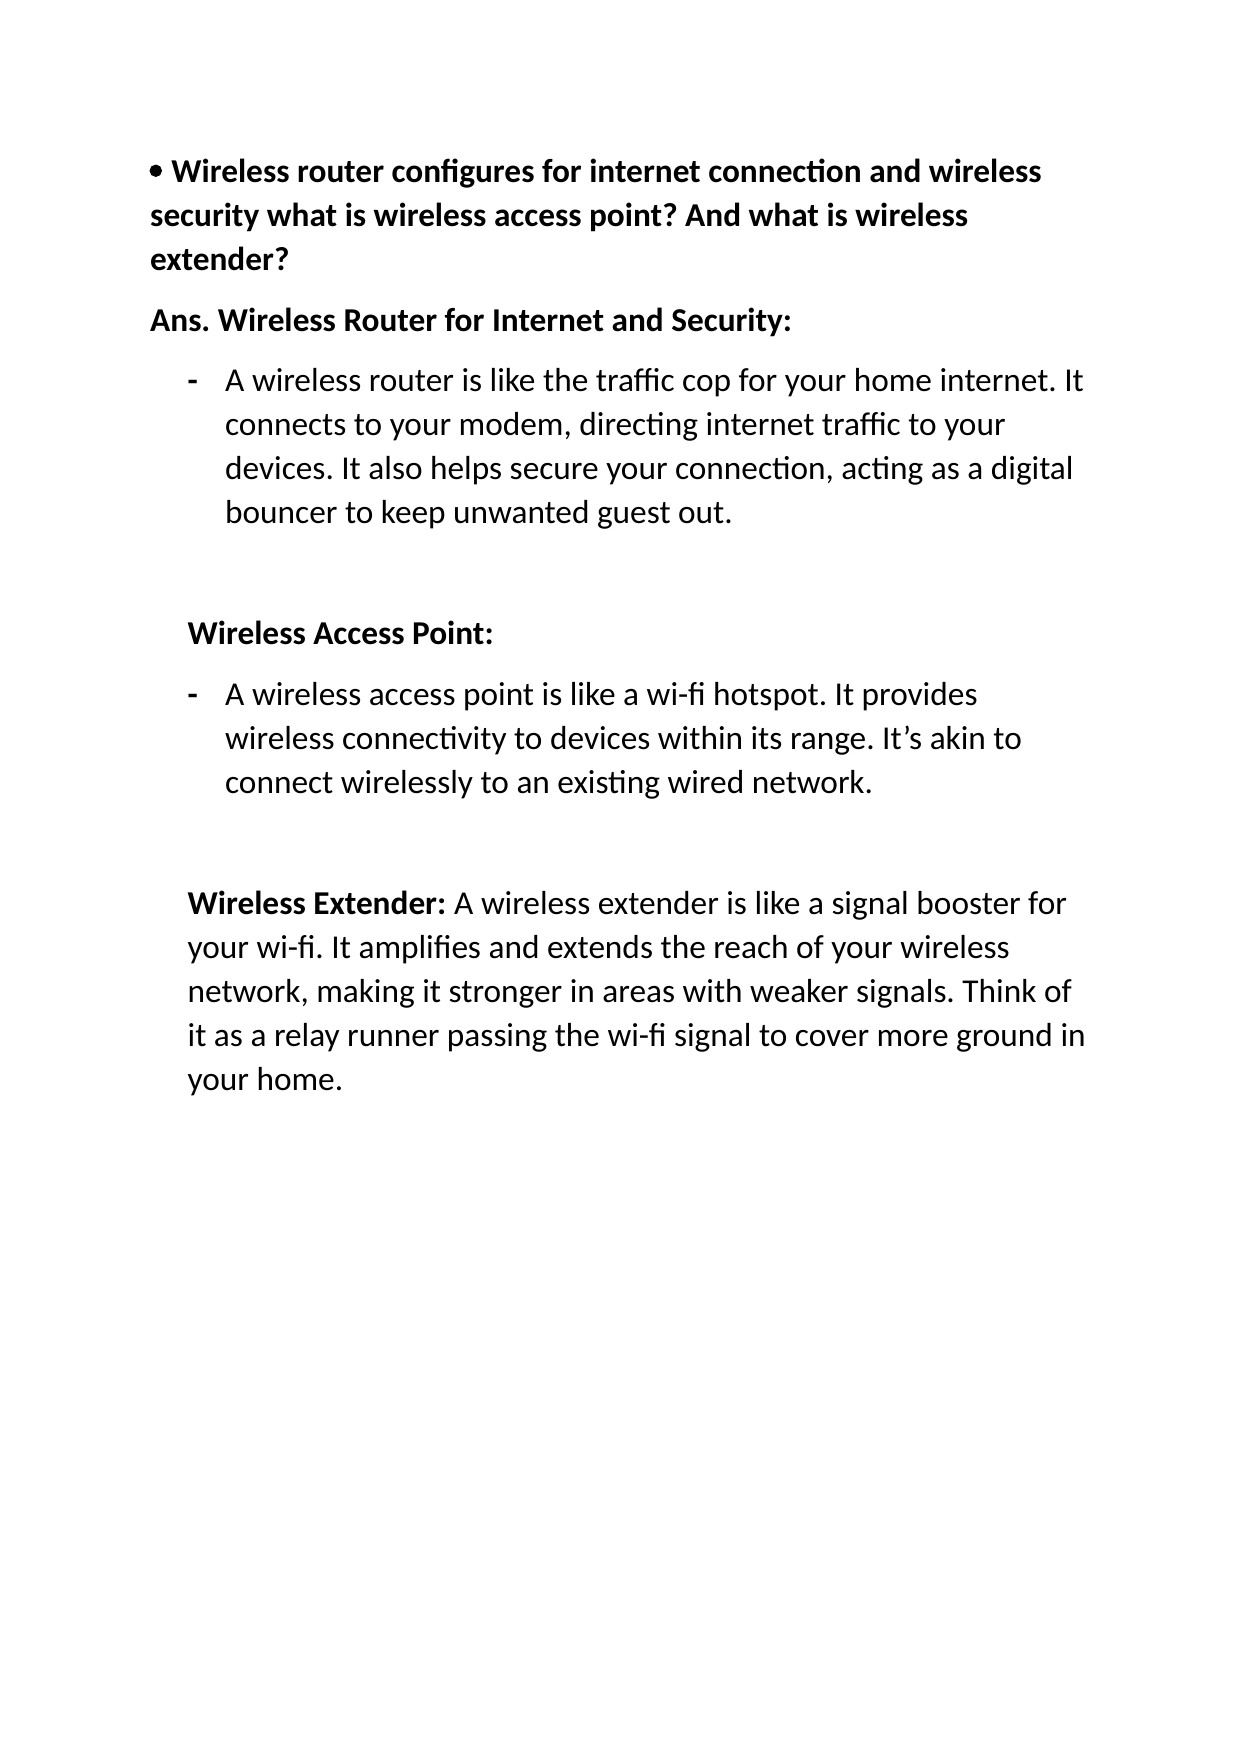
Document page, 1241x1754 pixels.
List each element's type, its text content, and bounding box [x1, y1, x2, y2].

text Wireless router configures for internet connection and wireless security what is wireless access point? And what is wireless extender? [150, 150, 1090, 279]
text Ans. Wireless Router for Internet and Security: [150, 298, 1090, 339]
text Wireless Extender: A wireless extender is like a signal booster for your wi-fi. It amplifies and extends the reach of your wireless network, making it stronger in areas with weaker signals. Think of it as a relay runner passing the wi-fi signal to cover more ground in your home. [187, 882, 1090, 1099]
text Wireless Access Point: [187, 612, 1090, 653]
list A wireless access point is like a wi-fi hotspot. It provides wireless connectivity to devices within its range. It’s akin to connect wirelessly to an existing wired network. [187, 673, 1090, 802]
list A wireless router is like the traffic cop for your home internet. It connects to your modem, directing internet traffic to your devices. It also helps secure your connection, acting as a digital bouncer to keep unwanted guest out. [187, 359, 1090, 532]
